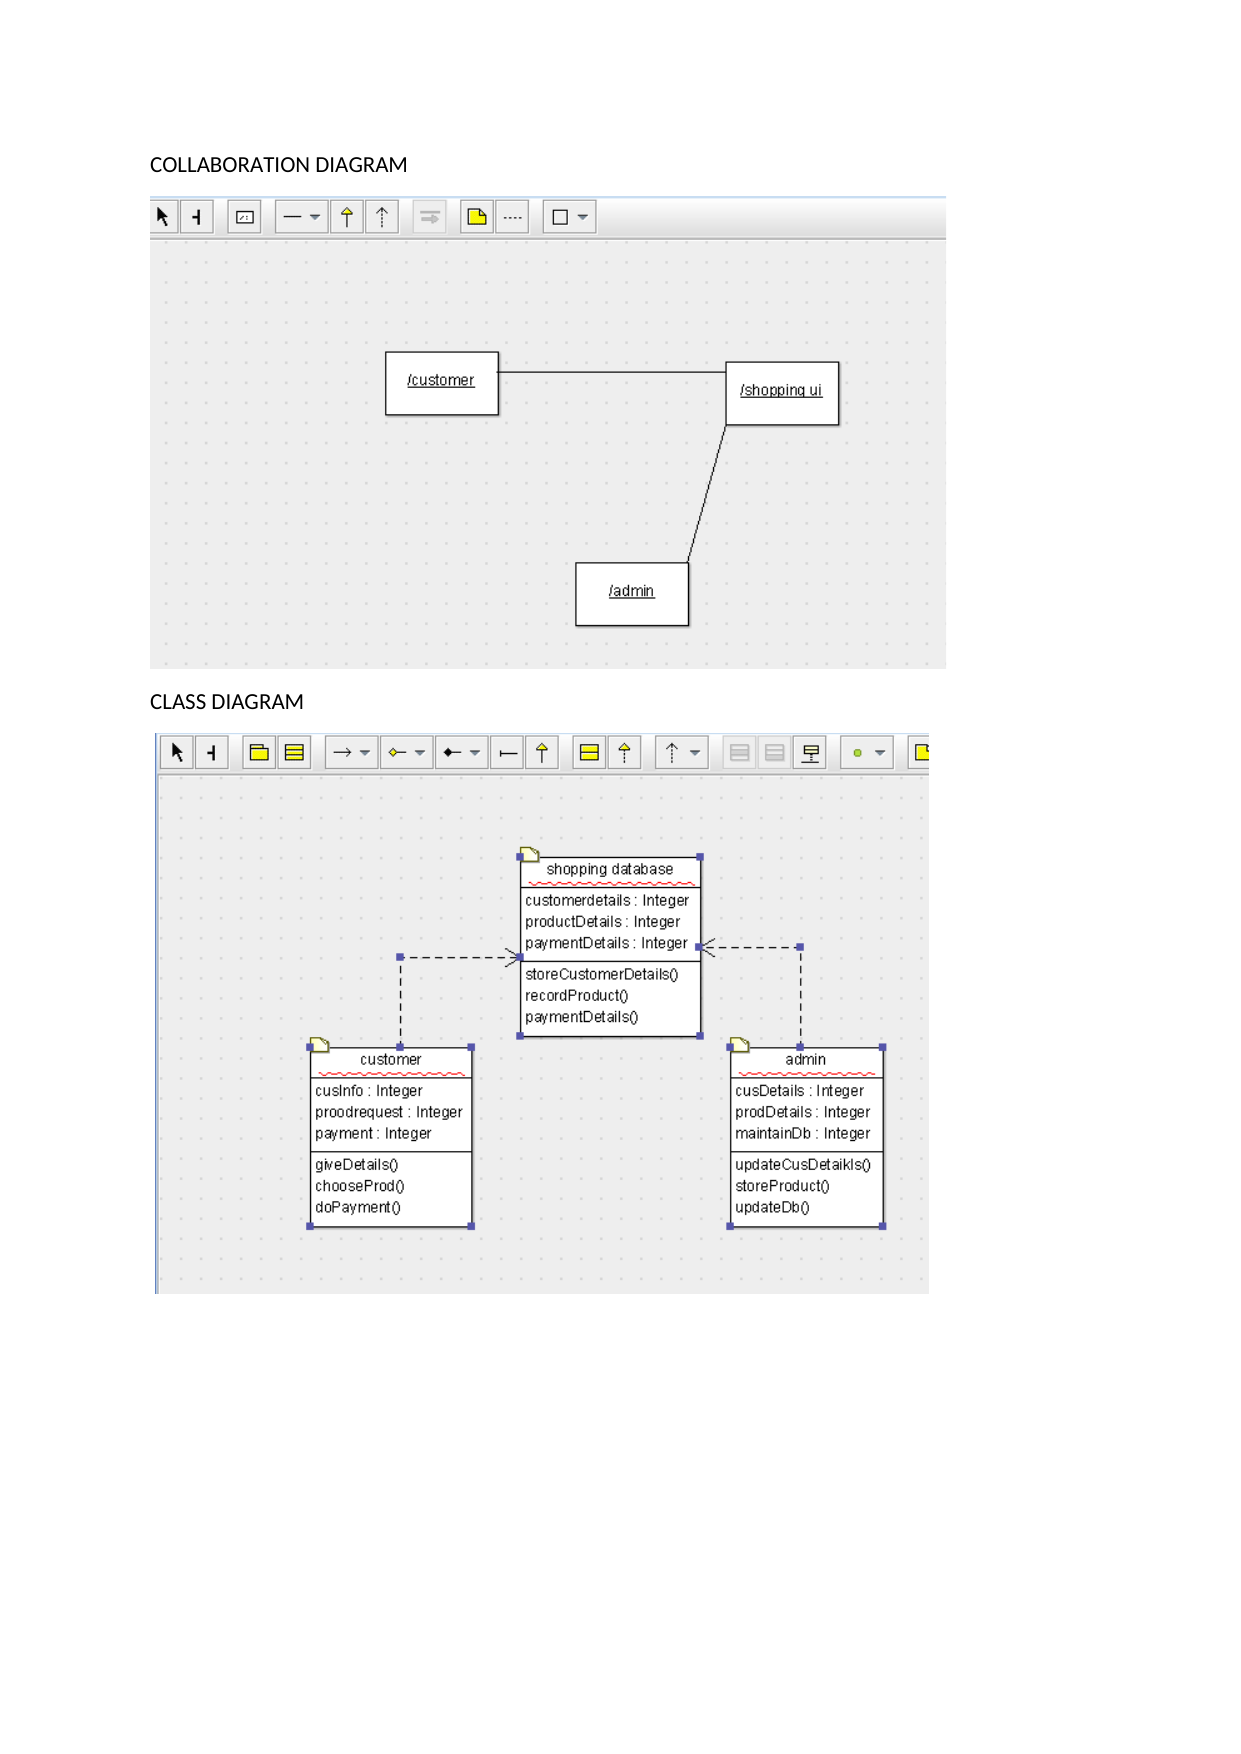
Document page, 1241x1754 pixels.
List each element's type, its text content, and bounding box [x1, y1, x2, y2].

text CLASS DIAGRAM [150, 687, 1090, 715]
picture [155, 733, 929, 1294]
text COLLABORATION DIAGRAM [150, 150, 1090, 178]
picture [150, 196, 947, 669]
